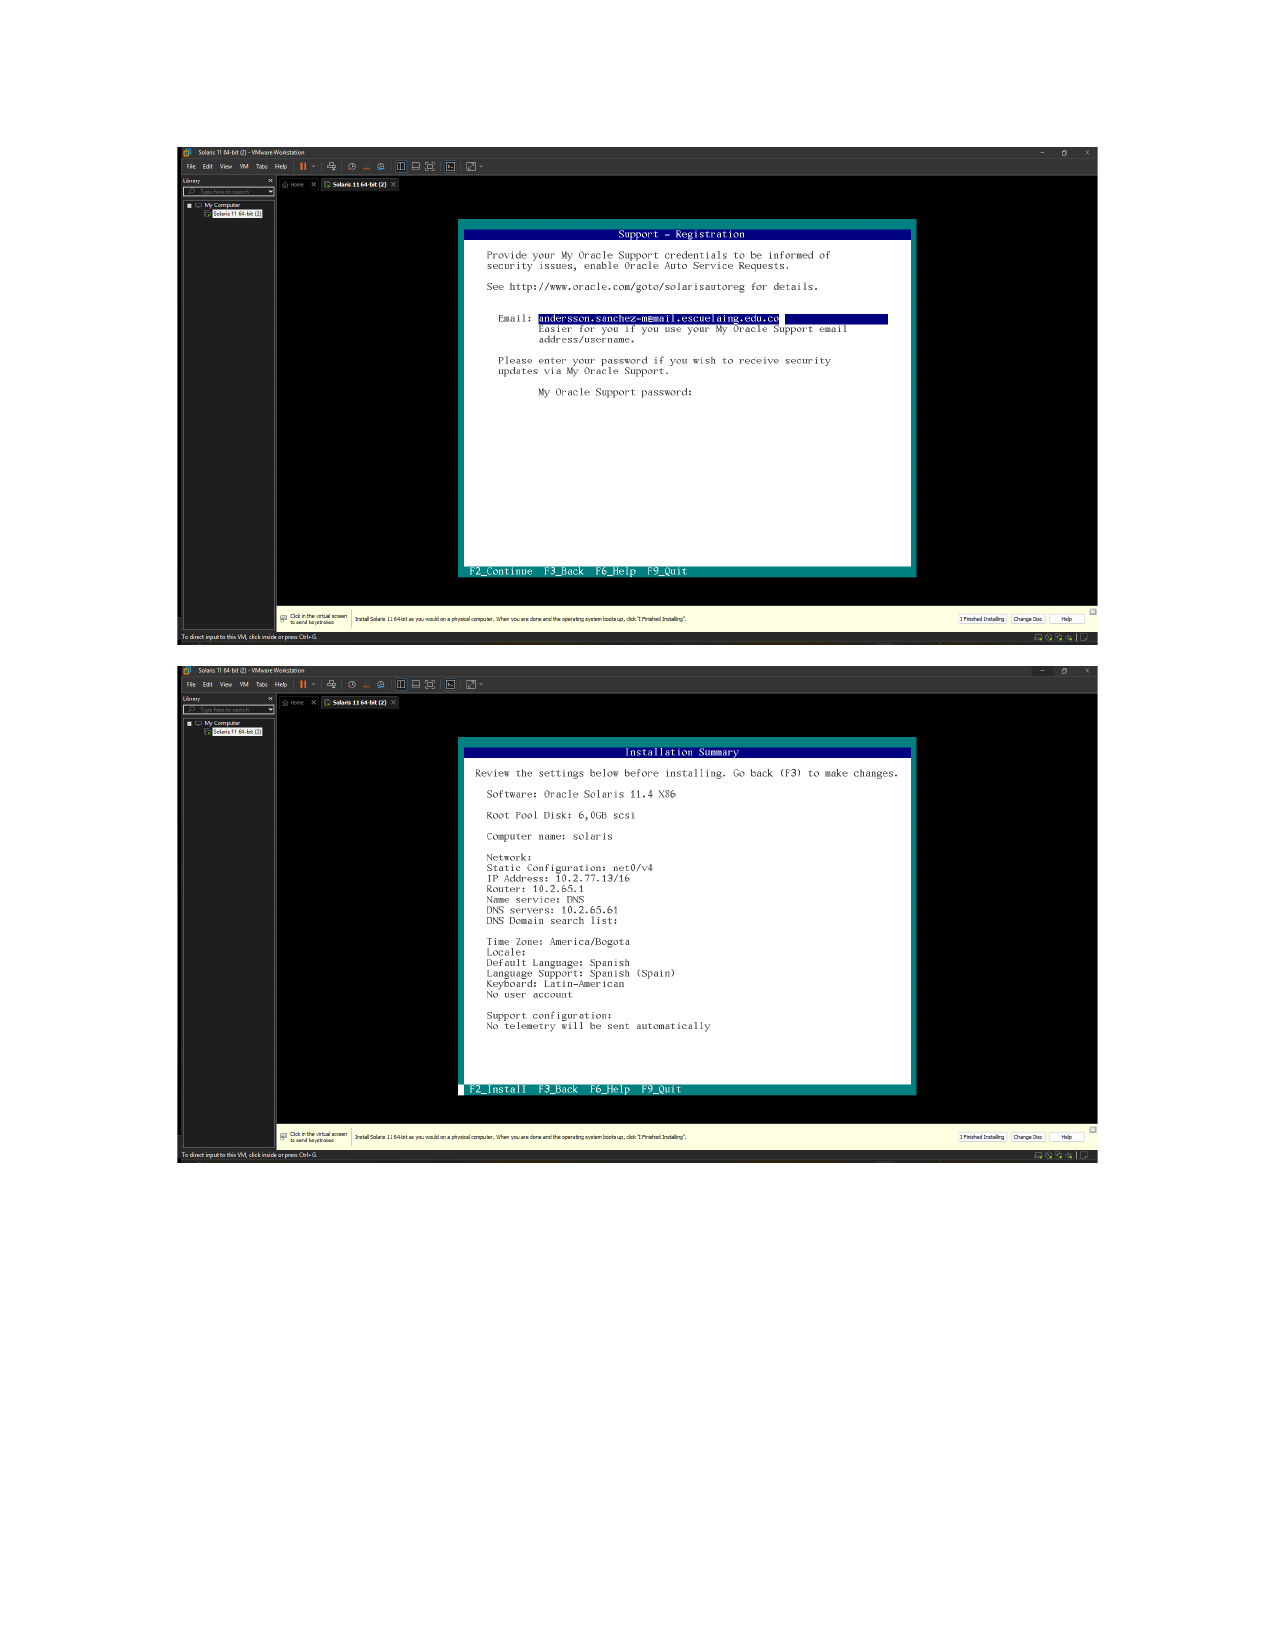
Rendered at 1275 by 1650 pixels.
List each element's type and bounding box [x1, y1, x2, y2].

picture [177, 147, 1098, 645]
picture [177, 666, 1098, 1163]
